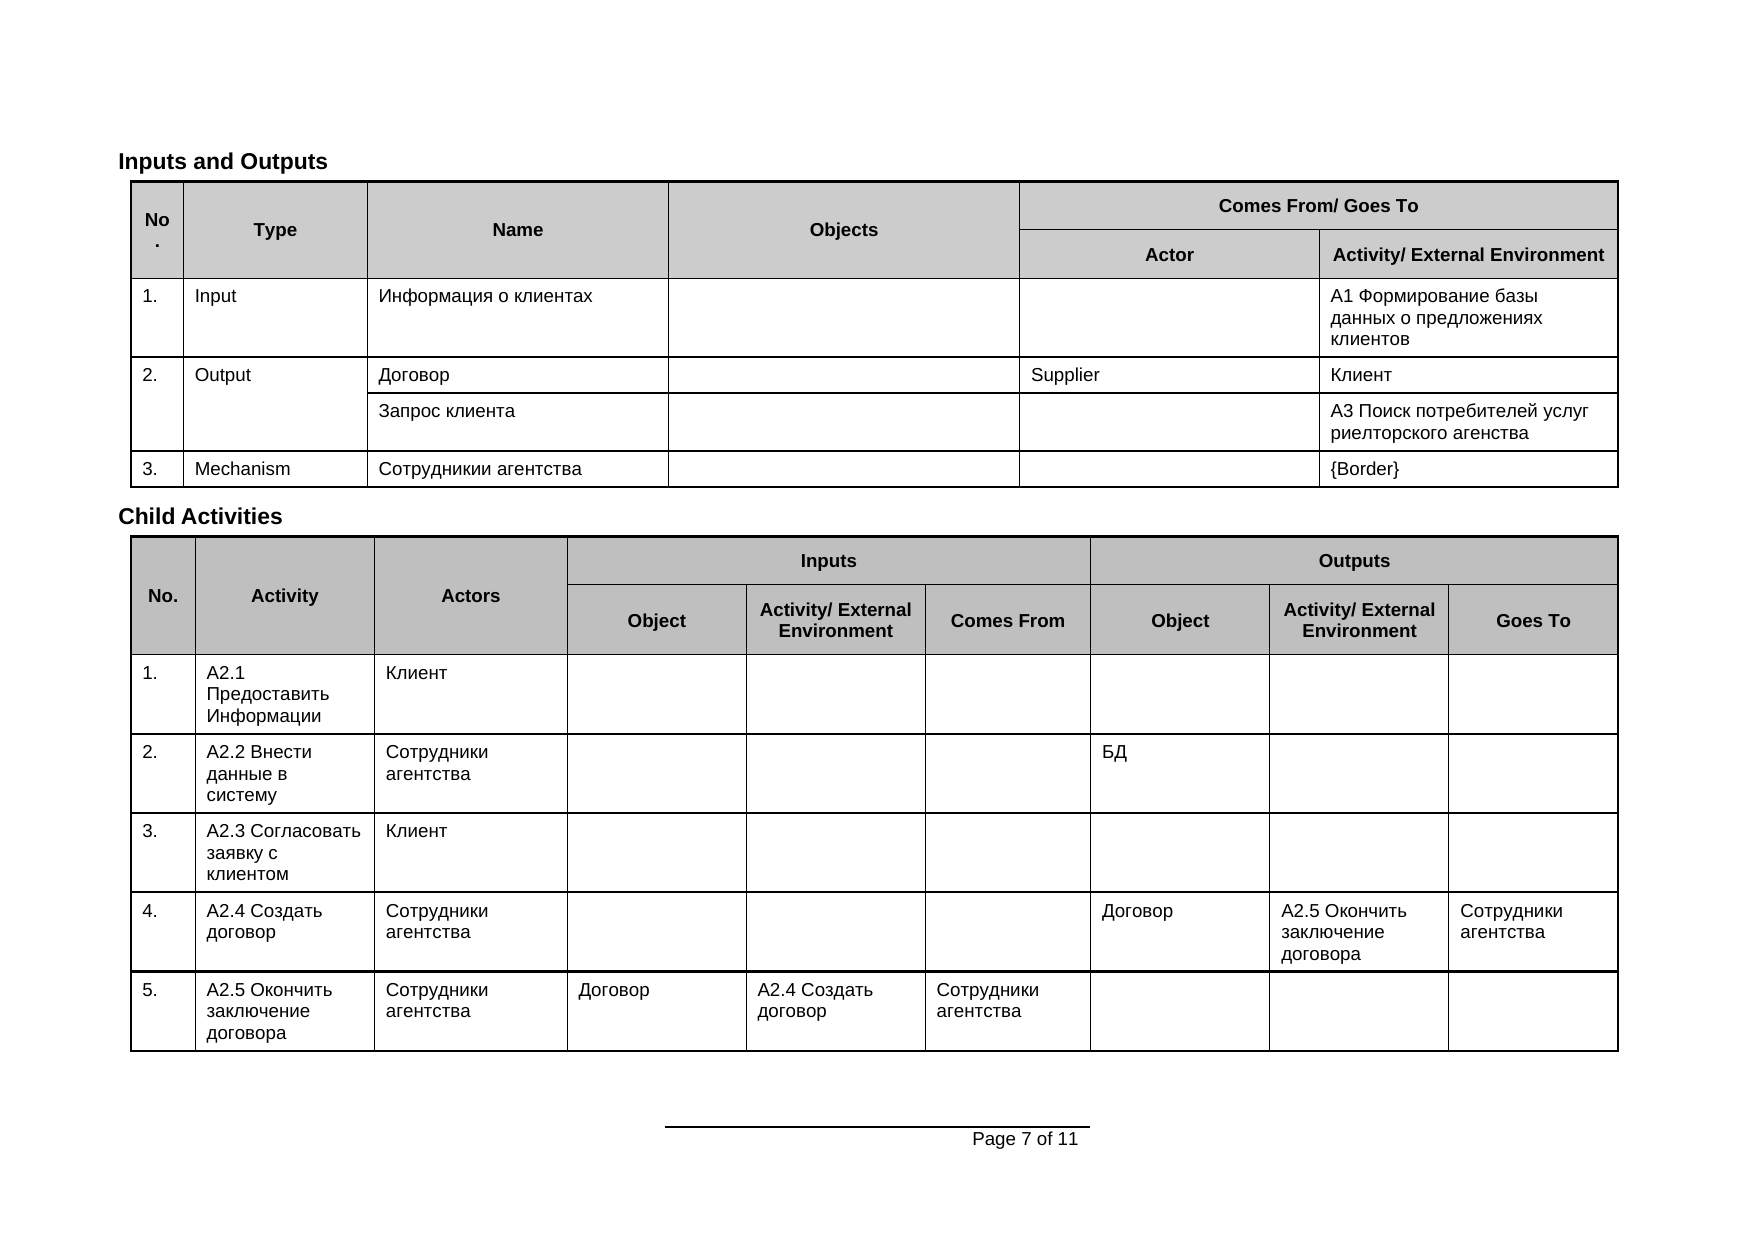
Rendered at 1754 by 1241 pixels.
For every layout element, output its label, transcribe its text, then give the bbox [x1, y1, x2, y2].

table_cell Сотрудники агентства [926, 973, 1090, 1049]
table_cell [926, 893, 1090, 970]
table_cell A1 Формирование базы данных о предложениях клиентов [1320, 279, 1617, 356]
table_cell A2.1 Предоставить Информации [196, 655, 374, 732]
table_cell Договор [368, 358, 668, 392]
table_cell [669, 452, 1019, 486]
table_cell Сотрудникии агентства [368, 452, 668, 486]
table_cell [926, 655, 1090, 732]
table_cell Object [1091, 585, 1269, 654]
subtitle Child Activities [118, 503, 1636, 529]
table_cell [669, 279, 1019, 356]
table_cell [669, 358, 1019, 392]
table_header Type [184, 183, 367, 278]
table_cell Клиент [375, 655, 567, 732]
table_cell Сотрудники агентства [375, 735, 567, 812]
table_cell A2.5 Окончить заключение договора [1270, 893, 1448, 970]
table_cell A2.5 Окончить заключение договора [196, 973, 374, 1049]
table_cell Output [184, 358, 367, 450]
table_cell [1449, 814, 1617, 891]
table_cell 3. [132, 814, 195, 891]
table_cell Actor [1020, 230, 1319, 278]
table_cell A2.3 Согласовать заявку с клиентом [196, 814, 374, 891]
table_header Activity [196, 538, 374, 654]
table_header Name [368, 183, 668, 278]
table_cell [1449, 655, 1617, 732]
table_cell Договор [568, 973, 746, 1049]
table_header No. [132, 183, 183, 278]
table_cell [747, 814, 925, 891]
table_cell Клиент [375, 814, 567, 891]
table_header Comes From/ Goes To [1020, 183, 1617, 229]
table_cell 5. [132, 973, 195, 1049]
table_cell Comes From [926, 585, 1090, 654]
table_header Objects [669, 183, 1019, 278]
table_cell Сотрудники агентства [375, 973, 567, 1049]
table_cell Object [568, 585, 746, 654]
table_cell [1020, 394, 1319, 450]
table_cell {Border} [1320, 452, 1617, 486]
table_cell Supplier [1020, 358, 1319, 392]
table_header No. [132, 538, 195, 654]
table_cell Договор [1091, 893, 1269, 970]
table_cell 1. [132, 279, 183, 356]
table_cell [1449, 735, 1617, 812]
table_cell Input [184, 279, 367, 356]
table_cell [747, 655, 925, 732]
table_header Actors [375, 538, 567, 654]
table_cell [747, 893, 925, 970]
table_cell 2. [132, 358, 183, 450]
table_cell [1270, 814, 1448, 891]
table_cell 2. [132, 735, 195, 812]
table_cell [1270, 973, 1448, 1049]
table_cell A2.2 Внести данные в систему [196, 735, 374, 812]
table_cell [568, 735, 746, 812]
table_cell [1091, 973, 1269, 1049]
table_cell 4. [132, 893, 195, 970]
table_cell [568, 655, 746, 732]
table_cell Mechanism [184, 452, 367, 486]
table_cell Activity/ External Environment [1270, 585, 1448, 654]
table_cell A2.4 Создать договор [747, 973, 925, 1049]
table_cell [1270, 655, 1448, 732]
table_cell [568, 893, 746, 970]
table_cell [926, 735, 1090, 812]
table_cell Клиент [1320, 358, 1617, 392]
table_cell A3 Поиск потребителей услуг риелторского агенства [1320, 394, 1617, 450]
table_cell [568, 814, 746, 891]
table_cell Информация о клиентах [368, 279, 668, 356]
subtitle Inputs and Outputs [118, 148, 1636, 174]
table_header Outputs [1091, 538, 1617, 584]
table_cell Сотрудники агентства [375, 893, 567, 970]
table_cell [747, 735, 925, 812]
table_cell [669, 394, 1019, 450]
table_cell Goes To [1449, 585, 1617, 654]
table_cell [1091, 655, 1269, 732]
table_cell [1020, 279, 1319, 356]
table_cell A2.4 Создать договор [196, 893, 374, 970]
table_cell Activity/ External Environment [1320, 230, 1617, 278]
table_cell БД [1091, 735, 1269, 812]
table_cell [1270, 735, 1448, 812]
table_cell Сотрудники агентства [1449, 893, 1617, 970]
table_cell Запрос клиента [368, 394, 668, 450]
table_cell [1020, 452, 1319, 486]
table_cell [1091, 814, 1269, 891]
table_cell [1449, 973, 1617, 1049]
table_header Inputs [568, 538, 1090, 584]
table_cell Activity/ External Environment [747, 585, 925, 654]
table_cell 3. [132, 452, 183, 486]
table_cell 1. [132, 655, 195, 732]
table_cell [926, 814, 1090, 891]
